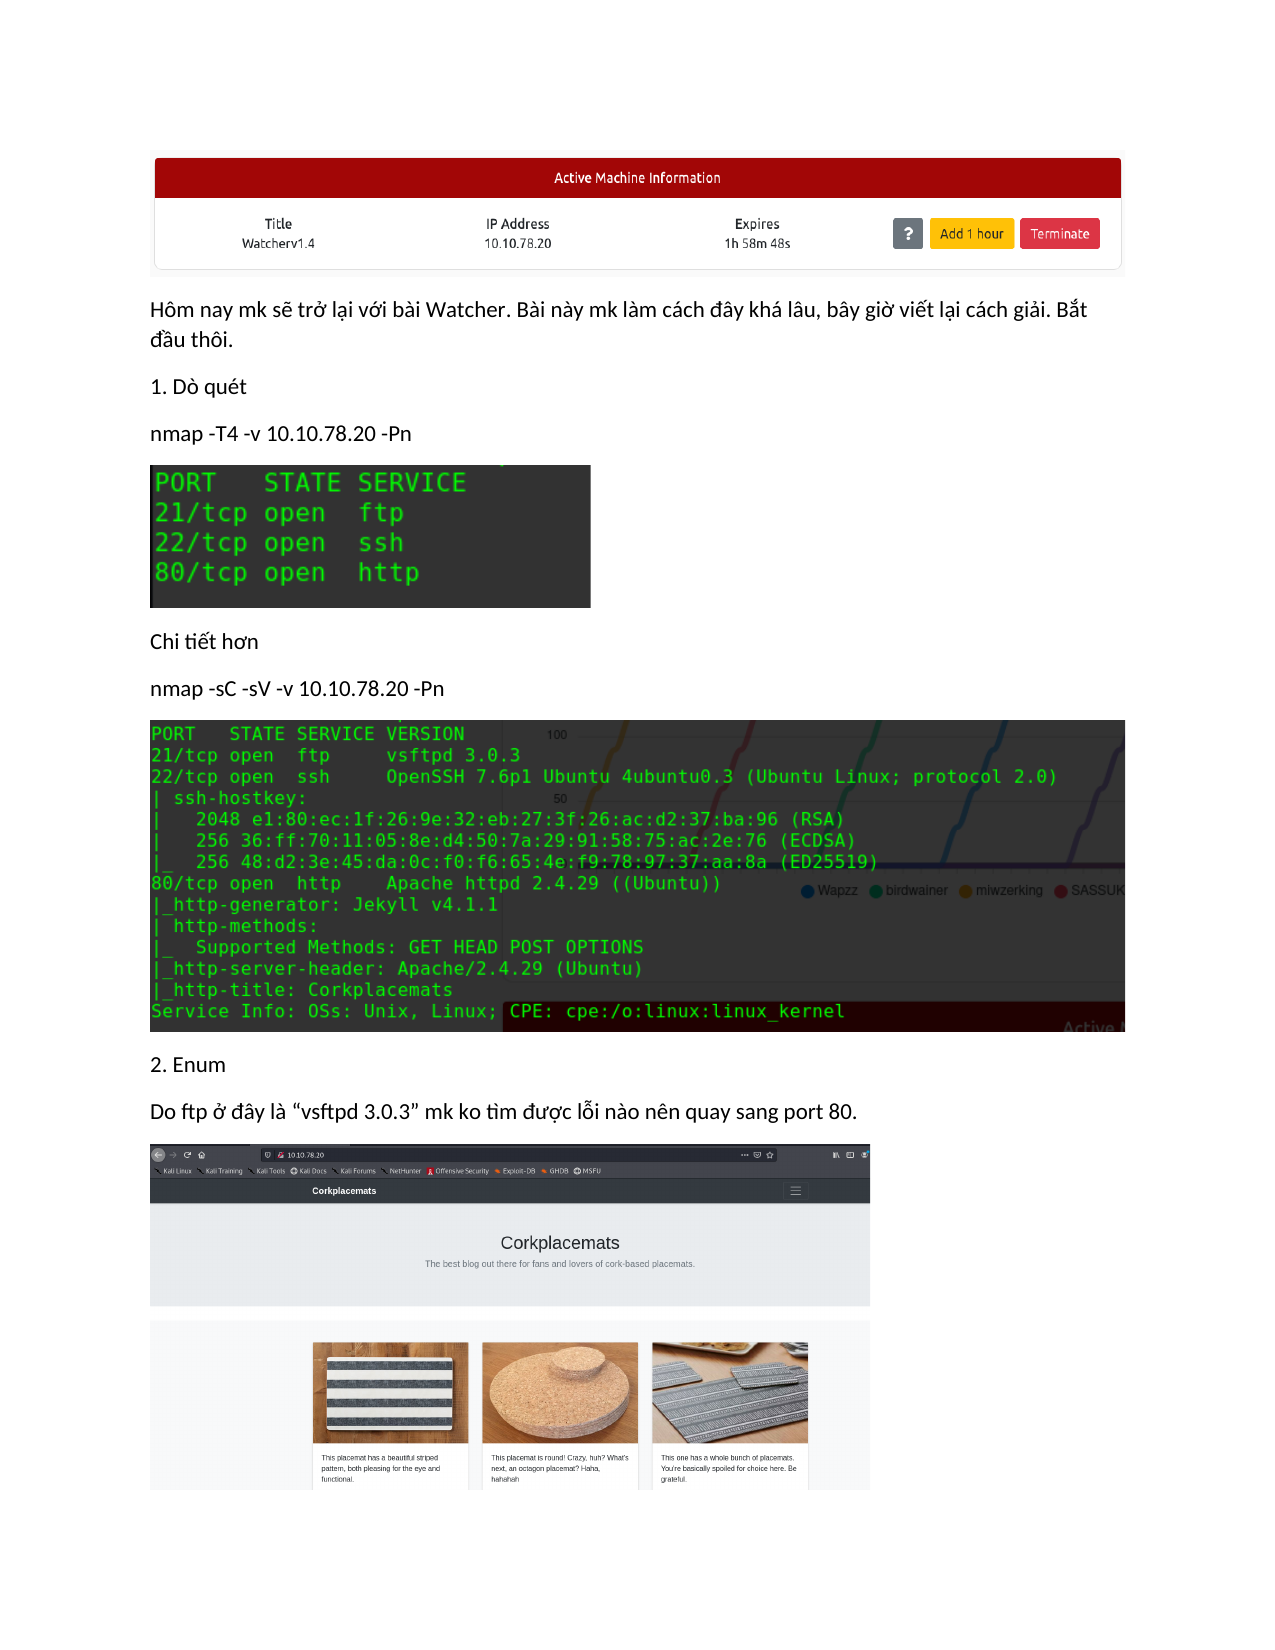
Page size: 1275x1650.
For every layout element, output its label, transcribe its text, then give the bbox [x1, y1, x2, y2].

picture [150, 1144, 871, 1490]
text nmap -sC -sV -v 10.10.78.20 -Pn [150, 674, 1125, 702]
text Do ftp ở đây là “vsftpd 3.0.3” mk ko tìm được lỗi nào nên quay sang port 80. [150, 1097, 1125, 1126]
text nmap -T4 -v 10.10.78.20 -Pn [150, 419, 1125, 447]
text Hôm nay mk sẽ trở lại với bài Watcher. Bài này mk làm cách đây khá lâu, bây giờ viết lại cách giải. Bắt đầu thôi. [150, 295, 1125, 353]
picture [150, 720, 1125, 1032]
text 1. Dò quét [150, 372, 1125, 400]
text 2. Enum [150, 1051, 1125, 1079]
picture [150, 465, 591, 608]
picture [150, 150, 1125, 277]
text Chi tiết hơn [150, 627, 1125, 655]
